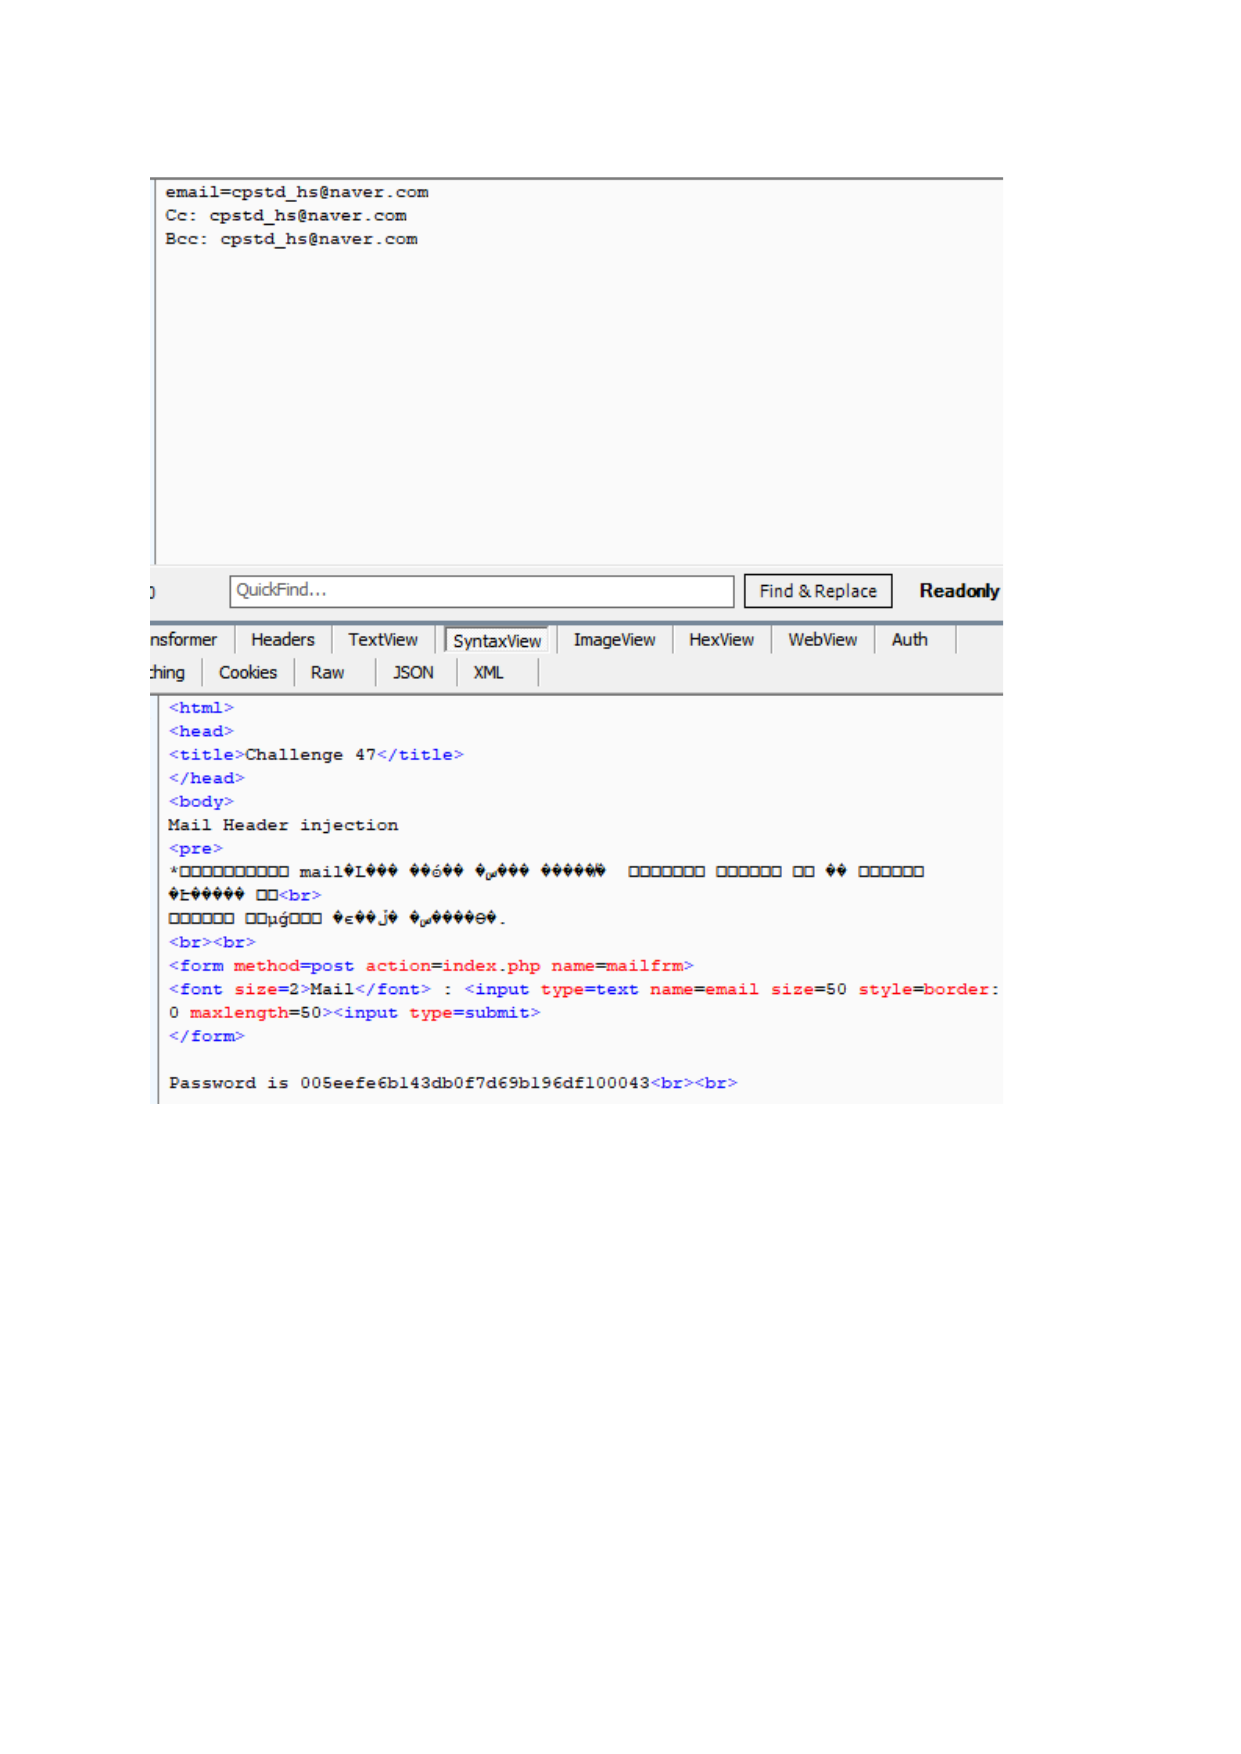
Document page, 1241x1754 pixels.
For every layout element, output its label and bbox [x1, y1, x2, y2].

picture [150, 177, 1004, 1104]
